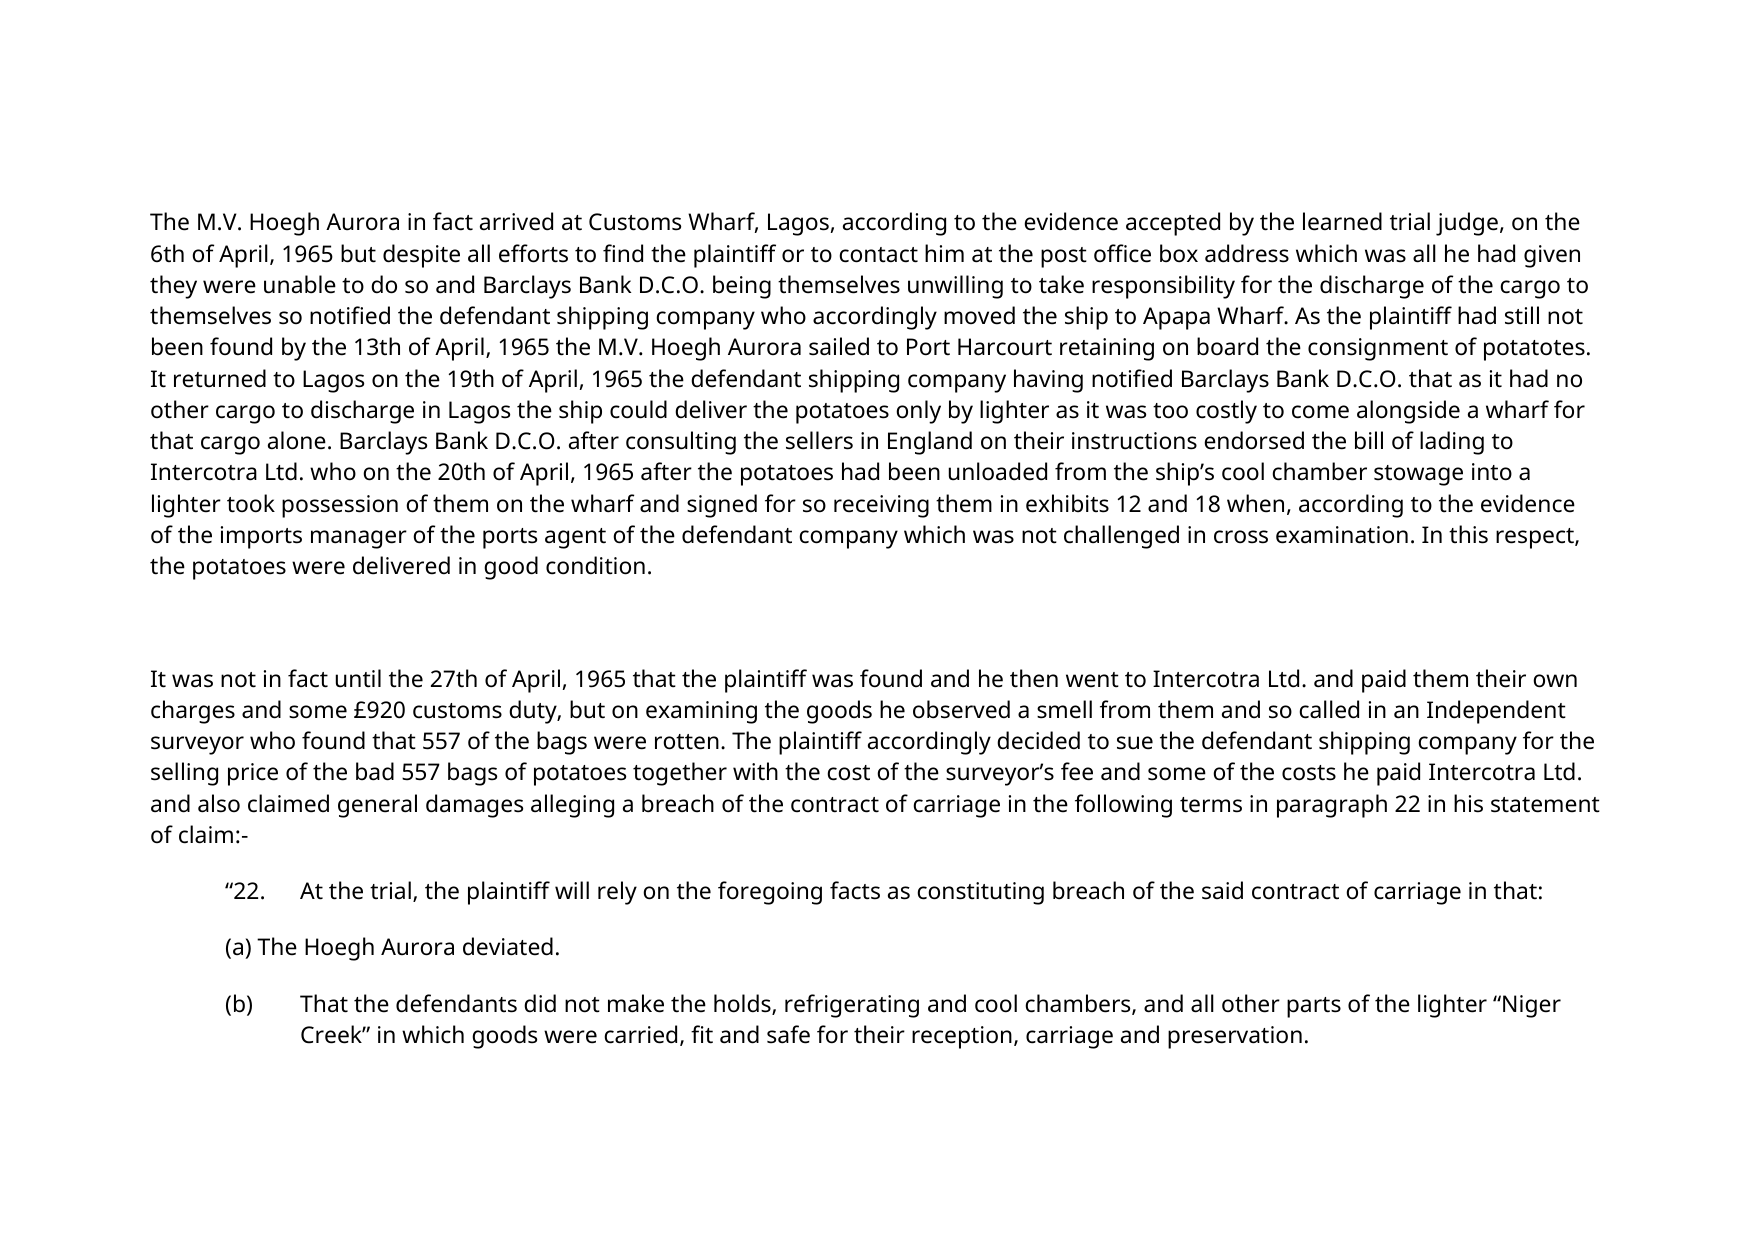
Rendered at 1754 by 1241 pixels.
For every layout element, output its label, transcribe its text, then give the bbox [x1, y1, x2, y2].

text (b) That the defendants did not make the holds, refrigerating and cool chambers, and all other parts of the lighter “Niger Creek” in which goods were carried, fit and safe for their reception, carriage and preservation. [225, 987, 1604, 1050]
text (a) The Hoegh Aurora deviated. [225, 931, 1604, 962]
text “22. At the trial, the plaintiff will rely on the foregoing facts as constituting breach of the said contract of carriage in that: [225, 875, 1604, 906]
text It was not in fact until the 27th of April, 1965 that the plaintiff was found and he then went to Intercotra Ltd. and paid them their own charges and some £920 customs duty, but on examining the goods he observed a smell from them and so called in an Independent surveyor who found that 557 of the bags were rotten. The plaintiff accordingly decided to sue the defendant shipping company for the selling price of the bad 557 bags of potatoes together with the cost of the surveyor’s fee and some of the costs he paid Intercotra Ltd. and also claimed general damages alleging a breach of the contract of carriage in the following terms in paragraph 22 in his statement of claim:- [150, 662, 1604, 850]
text The M.V. Hoegh Aurora in fact arrived at Customs Wharf, Lagos, according to the evidence accepted by the learned trial judge, on the 6th of April, 1965 but despite all efforts to find the plaintiff or to contact him at the post office box address which was all he had given they were unable to do so and Barclays Bank D.C.O. being themselves unwilling to take responsibility for the discharge of the cargo to themselves so notified the defendant shipping company who accordingly moved the ship to Apapa Wharf. As the plaintiff had still not been found by the 13th of April, 1965 the M.V. Hoegh Aurora sailed to Port Harcourt retaining on board the consignment of potatotes. It returned to Lagos on the 19th of April, 1965 the defendant shipping company having notified Barclays Bank D.C.O. that as it had no other cargo to discharge in Lagos the ship could deliver the potatoes only by lighter as it was too costly to come alongside a wharf for that cargo alone. Barclays Bank D.C.O. after consulting the sellers in England on their instructions endorsed the bill of lading to Intercotra Ltd. who on the 20th of April, 1965 after the potatoes had been unloaded from the ship’s cool chamber stowage into a lighter took possession of them on the wharf and signed for so receiving them in exhibits 12 and 18 when, according to the evidence of the imports manager of the ports agent of the defendant company which was not challenged in cross examination. In this respect, the potatoes were delivered in good condition. [150, 206, 1604, 581]
